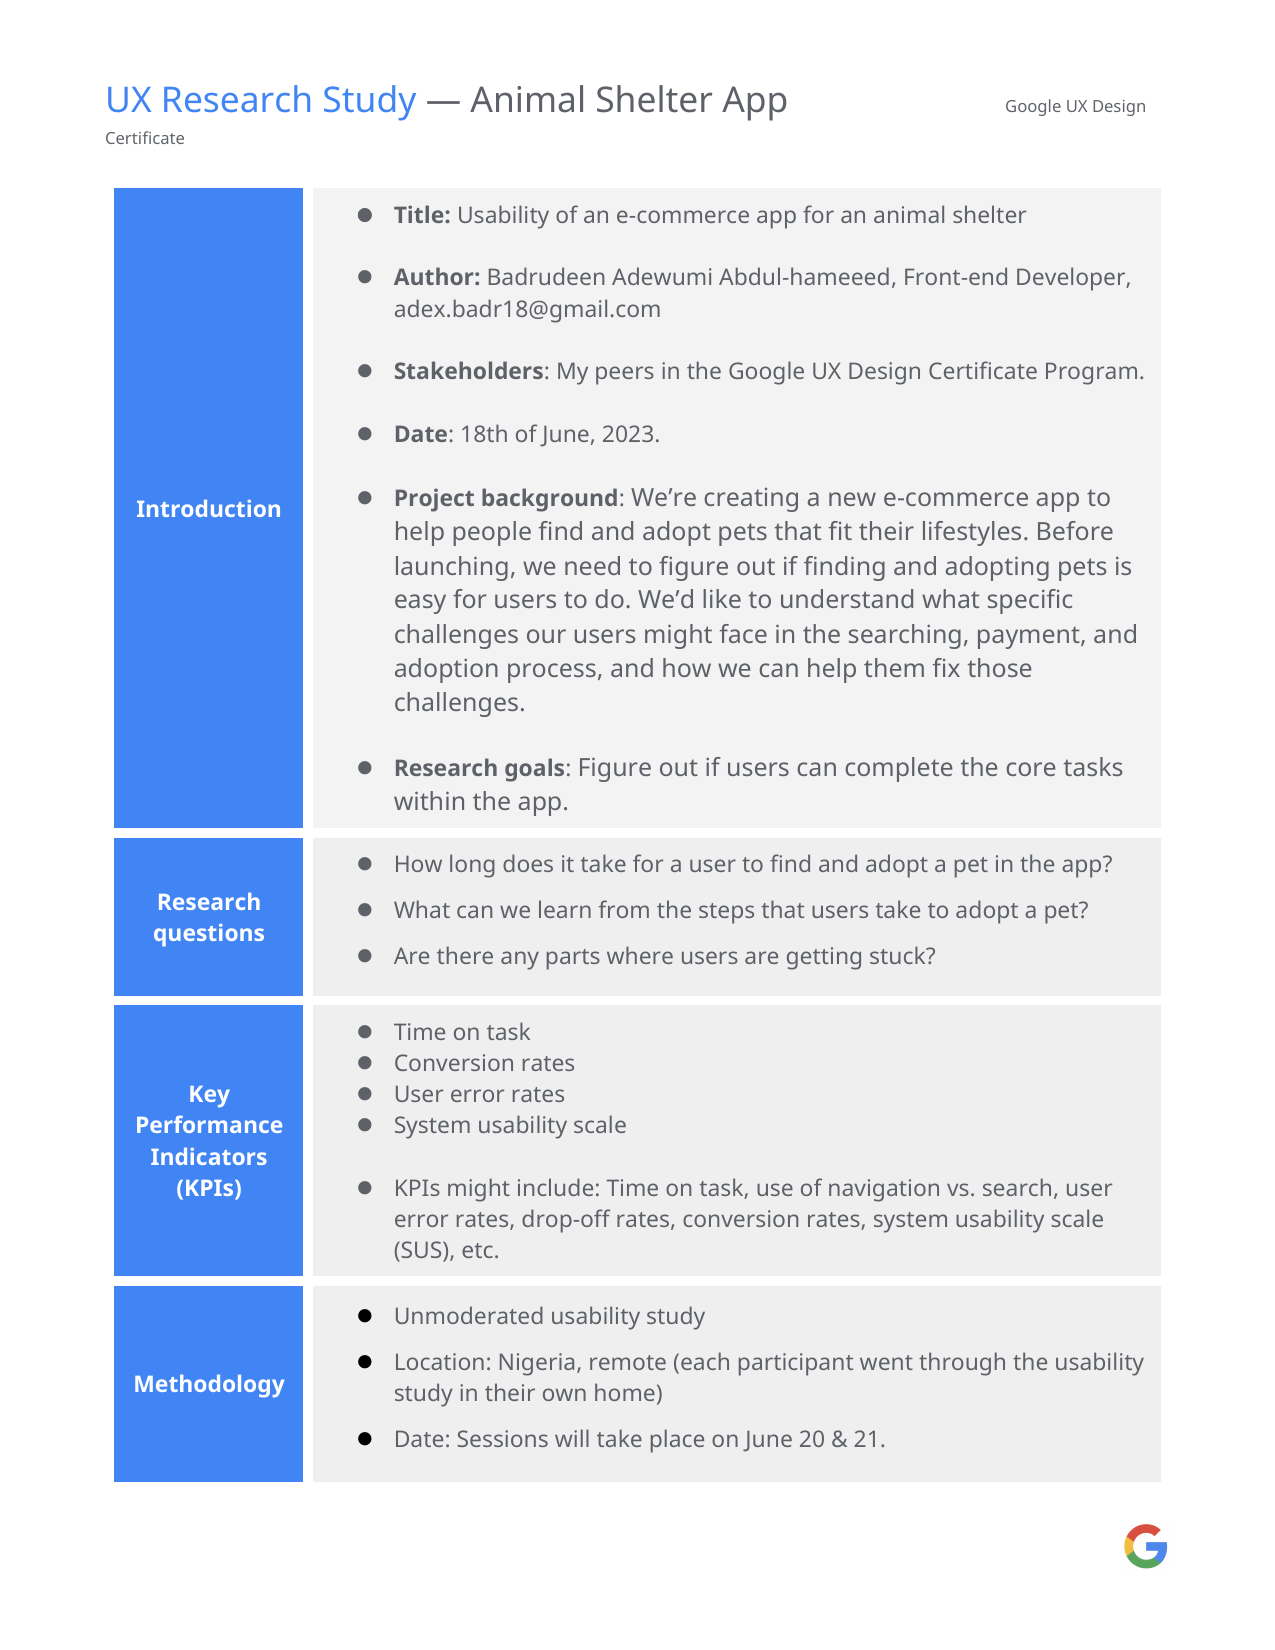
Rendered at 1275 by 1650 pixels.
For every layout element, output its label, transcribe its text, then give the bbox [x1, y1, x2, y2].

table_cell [313, 1286, 1161, 1482]
table_header Title: Usability of an e-commerce app for an animal shelter Author: Badrudeen Adewumi Abdul-hameeed, Front-end Developer, adex.badr18@gmail.com Stakeholders: My peers in the Google UX Design Certificate Program. Date: 18th of June, 2023. Project background: We’re creating a new e-commerce app to help people find and adopt pets that fit their lifestyles. Before launching, we need to figure out if finding and adopting pets is easy for users to do. We’d like to understand what specific challenges our users might face in the searching, payment, and adoption process, and how we can help them fix those challenges. Research goals: Figure out if users can complete the core tasks within the app. [313, 188, 1161, 828]
text UX Research Study — Animal Shelter App Google UX Design Certificate [105, 75, 1170, 149]
table_header Introduction [114, 188, 303, 828]
table_cell How long does it take for a user to find and adopt a pet in the app? What can we learn from the steps that users take to adopt a pet? Are there any parts where users are getting stuck? [313, 838, 1161, 996]
table_cell Research questions [114, 838, 303, 996]
table_cell Methodology [114, 1286, 303, 1482]
table_cell Key Performance Indicators (KPIs) [114, 1005, 303, 1276]
picture [1121, 1522, 1171, 1572]
table_cell Time on task Conversion rates User error rates System usability scale KPIs might include: Time on task, use of navigation vs. search, user error rates, drop-off rates, conversion rates, system usability scale (SUS), etc. [313, 1005, 1161, 1276]
